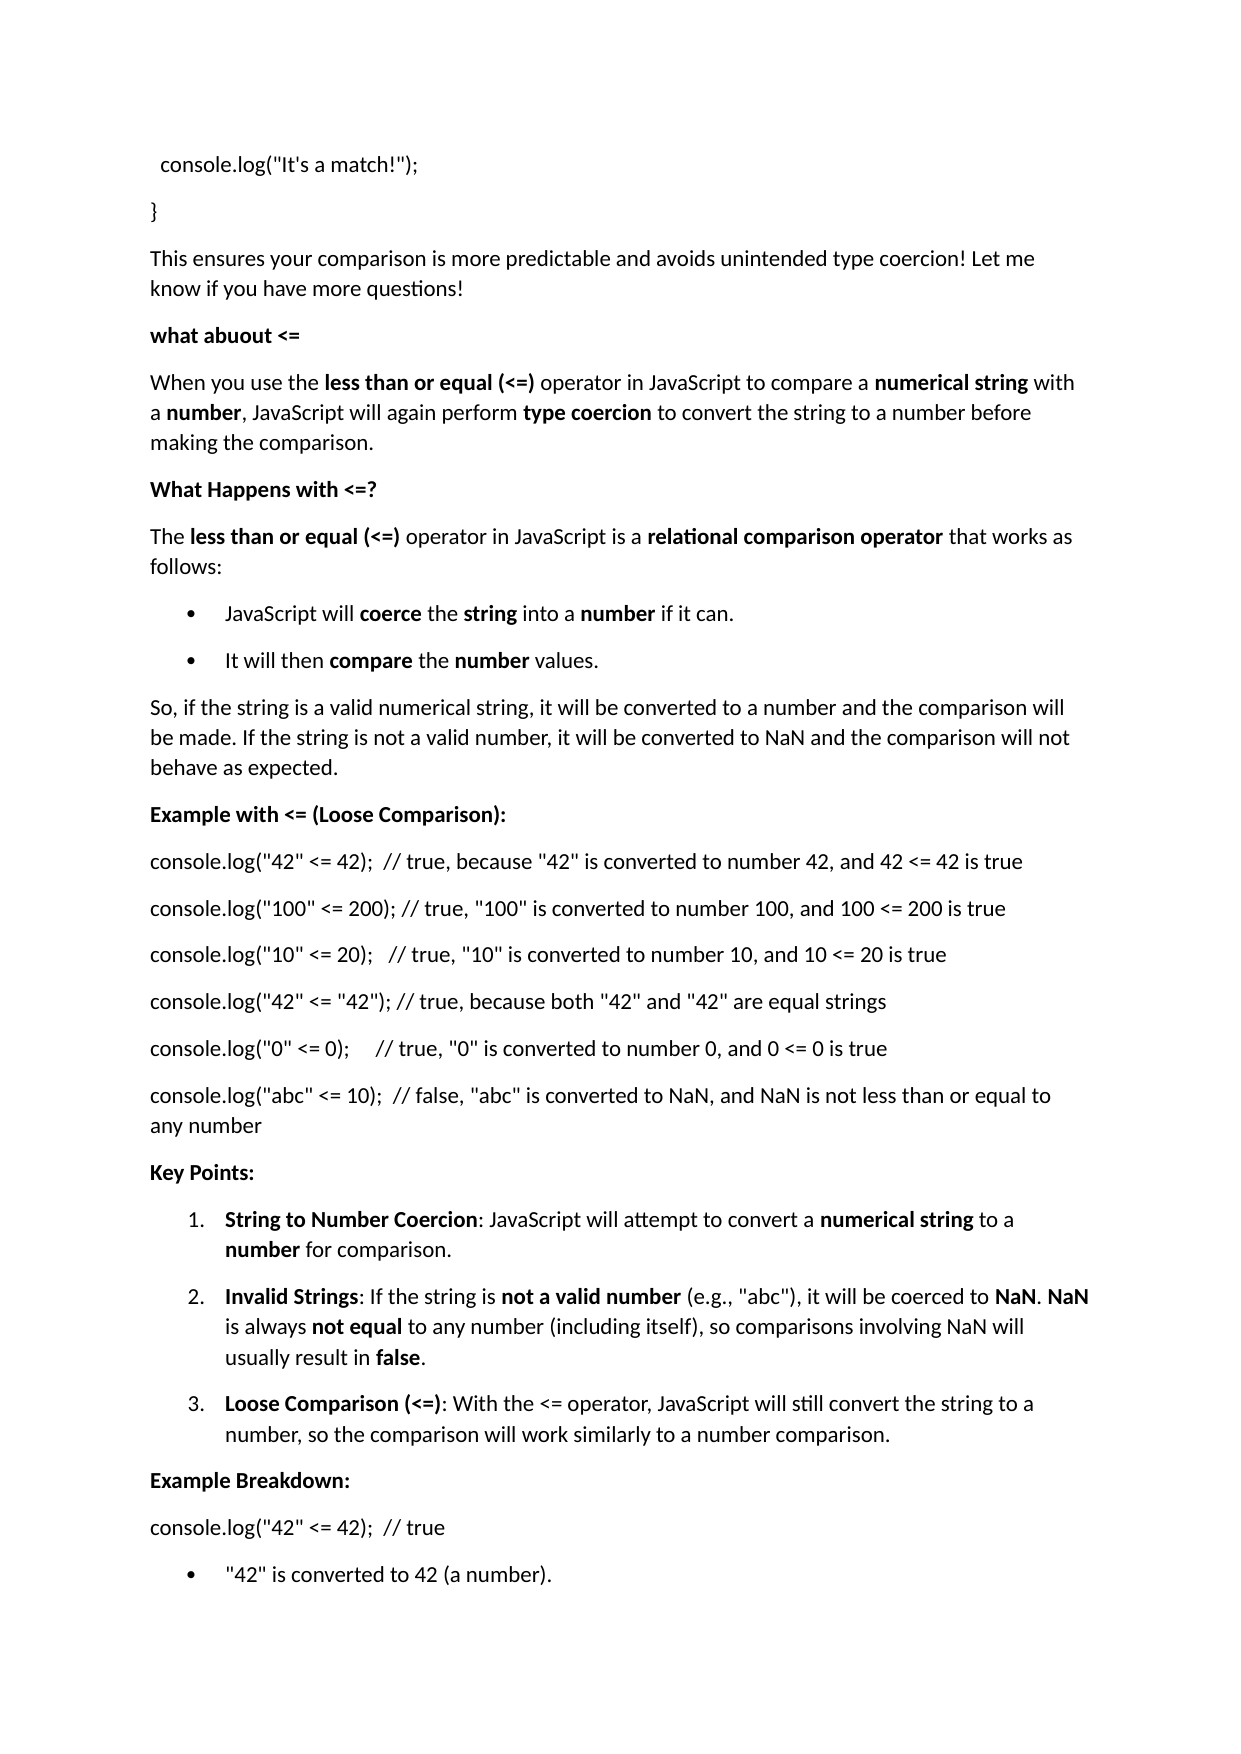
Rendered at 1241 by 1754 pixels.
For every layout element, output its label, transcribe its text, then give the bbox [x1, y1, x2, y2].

list Invalid Strings: If the string is not a valid number (e.g., "abc"), it will be coerced to NaN. NaN is always not equal to any number (including itself), so comparisons involving NaN will usually result in false. [187, 1282, 1090, 1371]
text console.log("abc" <= 10); // false, "abc" is converted to NaN, and NaN is not less than or equal to any number [150, 1081, 1090, 1139]
text console.log("42" <= 42); // true, because "42" is converted to number 42, and 42 <= 42 is true [150, 847, 1090, 875]
text Example with <= (Loose Comparison): [150, 800, 1090, 828]
text console.log("42" <= "42"); // true, because both "42" and "42" are equal strings [150, 987, 1090, 1016]
text console.log("100" <= 200); // true, "100" is converted to number 100, and 100 <= 200 is true [150, 894, 1090, 922]
list It will then compare the number values. [187, 646, 1090, 674]
text console.log("10" <= 20); // true, "10" is converted to number 10, and 10 <= 20 is true [150, 941, 1090, 969]
list JavaScript will coerce the string into a number if it can. [187, 599, 1090, 627]
text This ensures your comparison is more predictable and avoids unintended type coercion! Let me know if you have more questions! [150, 244, 1090, 302]
text Key Points: [150, 1158, 1090, 1186]
text So, if the string is a valid numerical string, it will be converted to a number and the comparison will be made. If the string is not a valid number, it will be converted to NaN and the comparison will not behave as expected. [150, 693, 1090, 781]
text console.log("42" <= 42); // true [150, 1513, 1090, 1542]
text When you use the less than or equal (<=) operator in JavaScript to compare a numerical string with a number, JavaScript will again perform type coercion to convert the string to a number before making the comparison. [150, 368, 1090, 456]
text The less than or equal (<=) operator in JavaScript is a relational comparison operator that works as follows: [150, 522, 1090, 580]
list String to Number Coercion: JavaScript will attempt to convert a numerical string to a number for comparison. [187, 1205, 1090, 1263]
text what abuout <= [150, 321, 1090, 349]
list "42" is converted to 42 (a number). [187, 1560, 1090, 1588]
text Example Breakdown: [150, 1467, 1090, 1495]
list Loose Comparison (<=): With the <= operator, JavaScript will still convert the string to a number, so the comparison will work similarly to a number comparison. [187, 1389, 1090, 1448]
text } [150, 197, 1090, 225]
text console.log("0" <= 0); // true, "0" is converted to number 0, and 0 <= 0 is true [150, 1034, 1090, 1062]
text console.log("It's a match!"); [150, 150, 1090, 178]
text What Happens with <=? [150, 475, 1090, 503]
